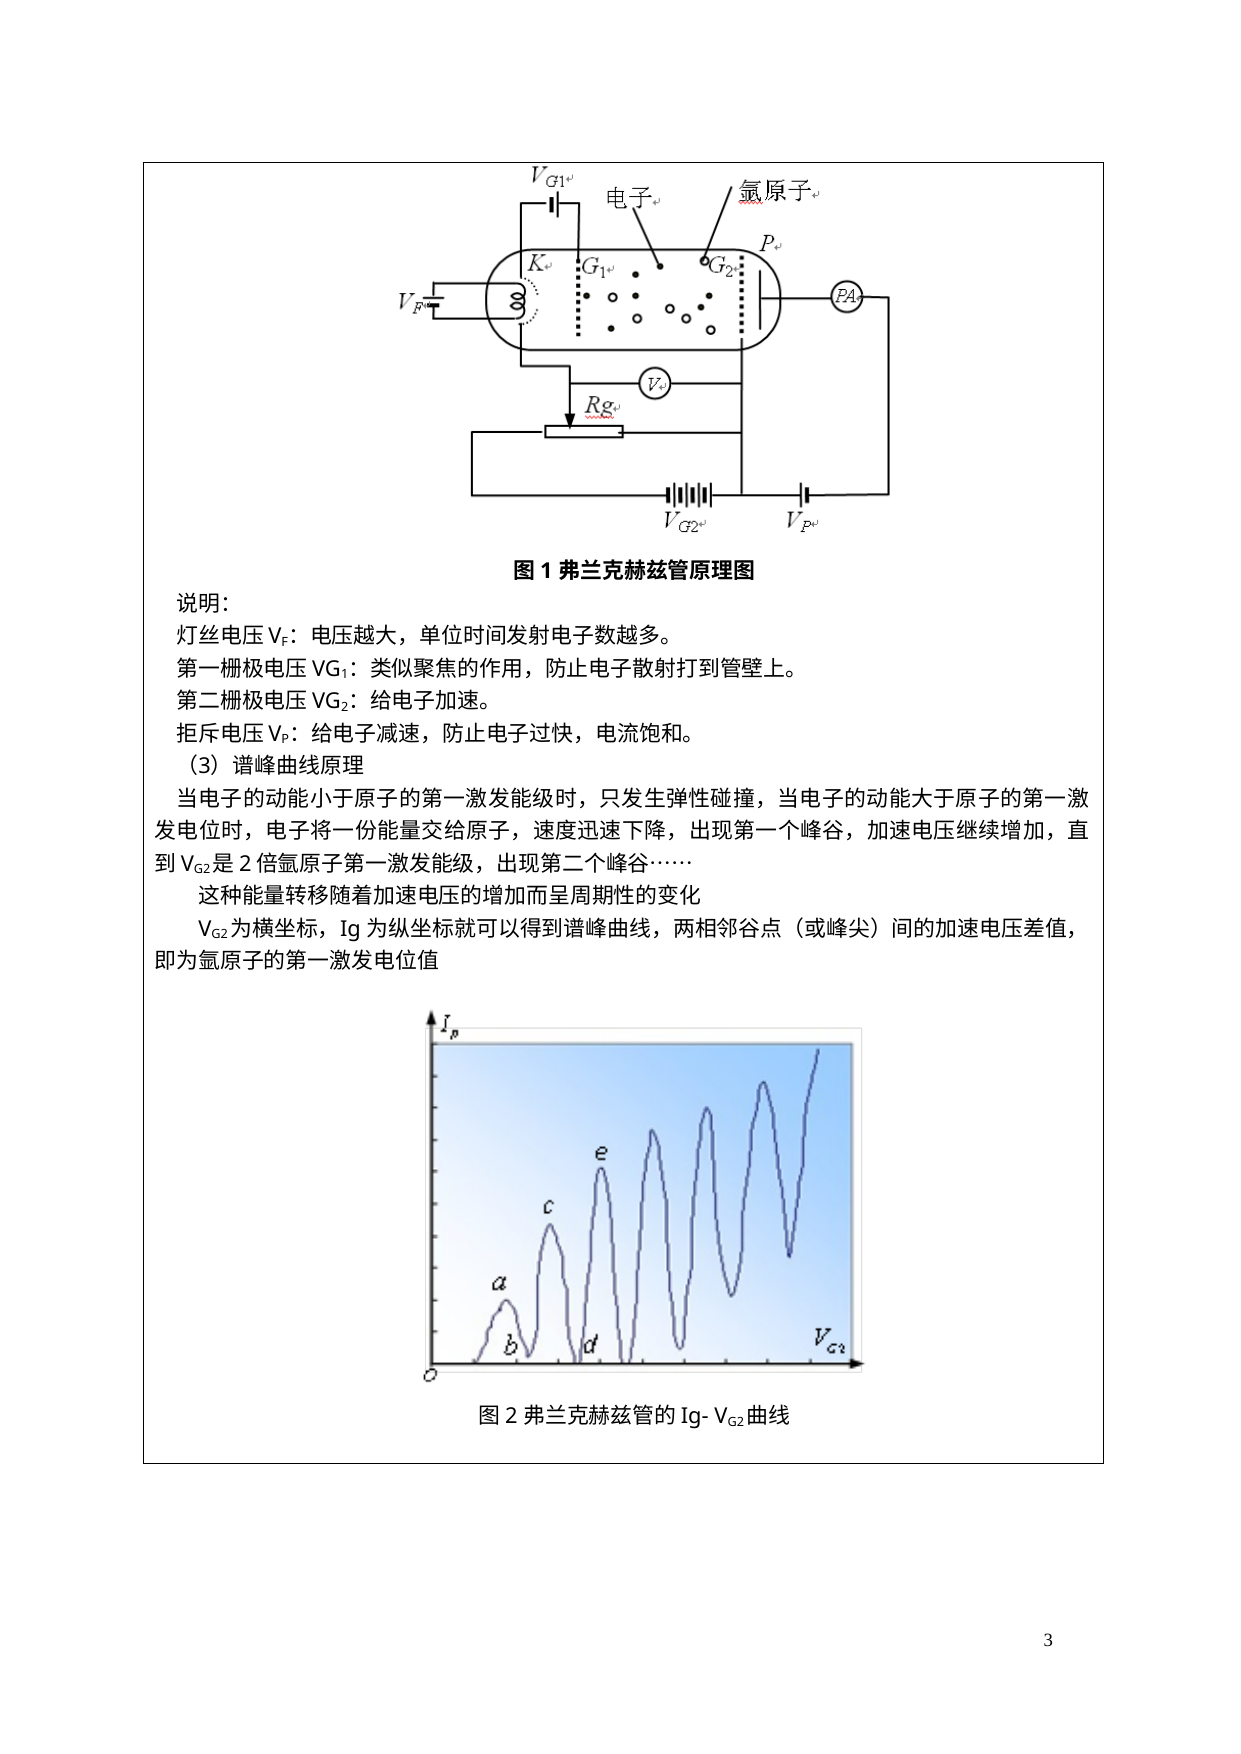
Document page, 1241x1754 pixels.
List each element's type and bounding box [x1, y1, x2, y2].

picture [380, 163, 910, 543]
table_cell [144, 163, 1103, 1463]
picture [403, 975, 887, 1385]
